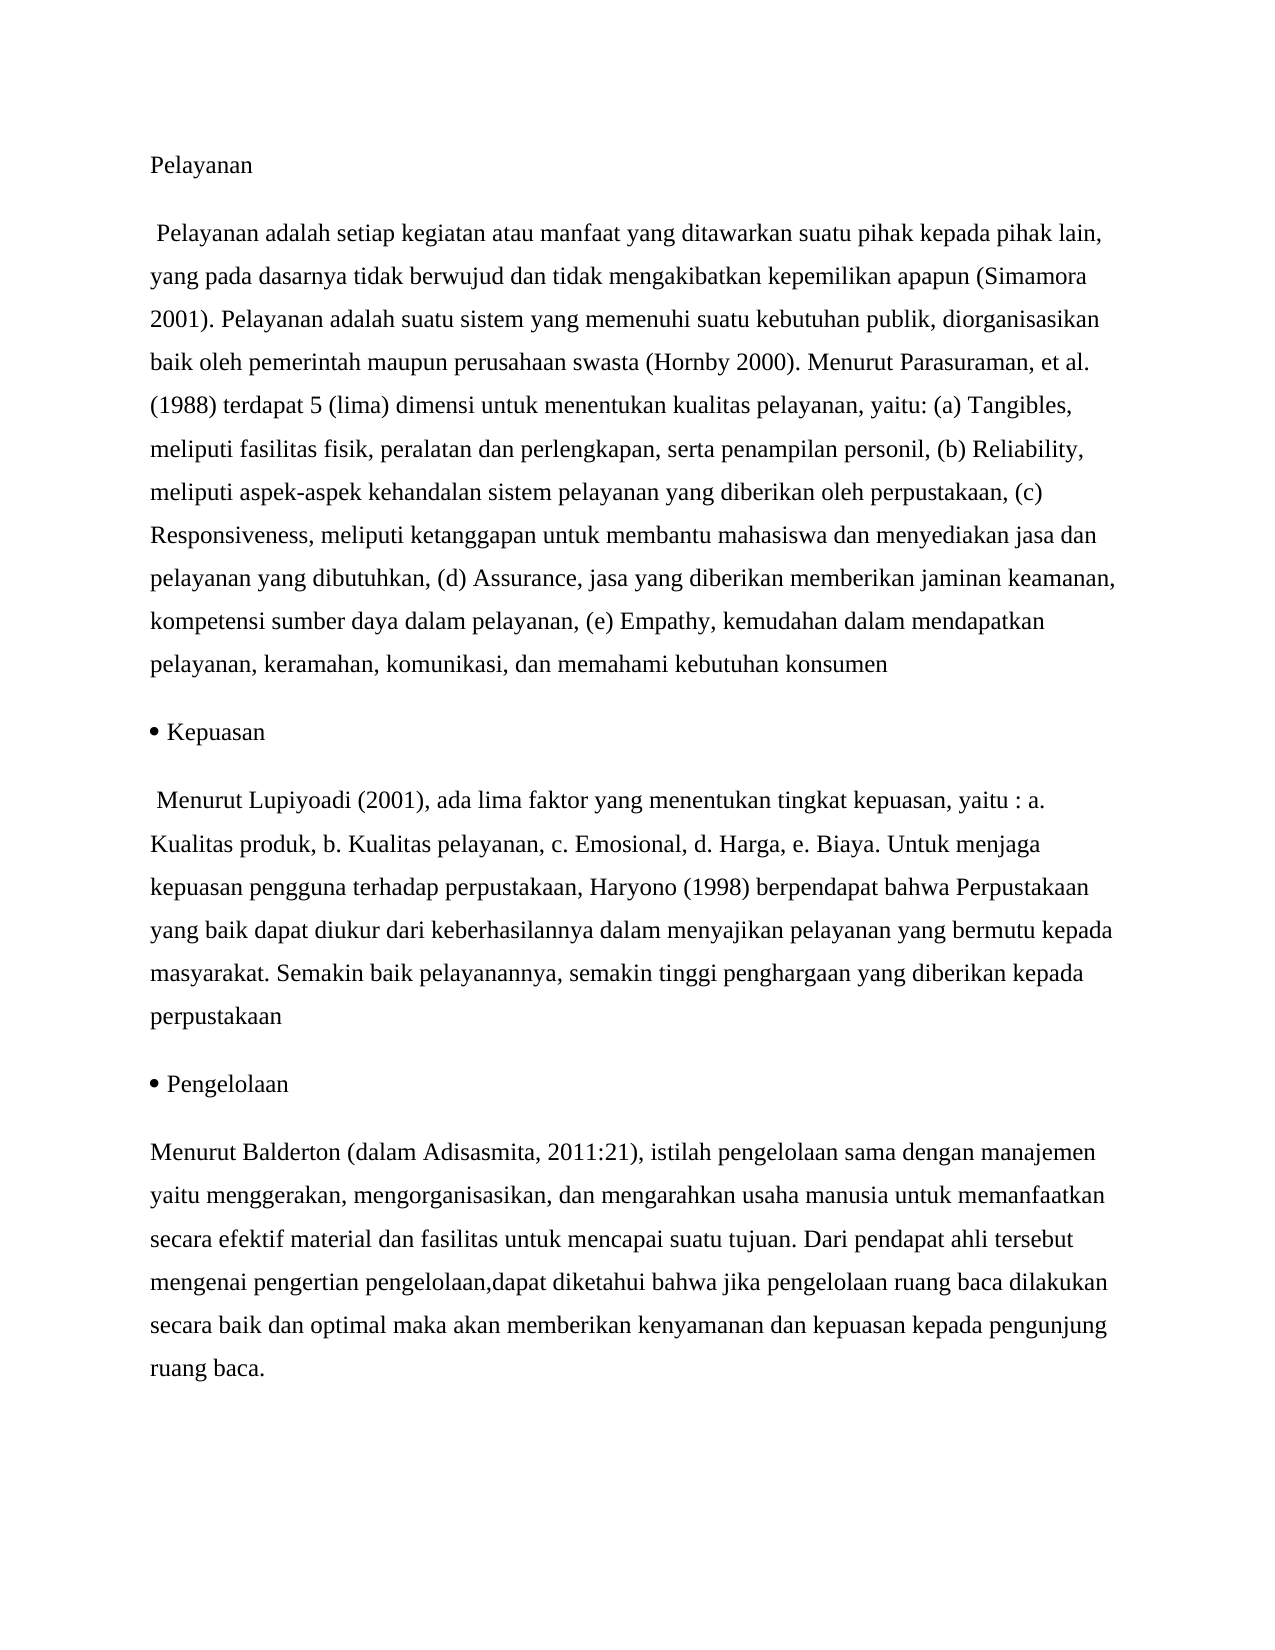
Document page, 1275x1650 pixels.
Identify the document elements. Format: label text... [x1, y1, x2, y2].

text Pelayanan [150, 150, 1125, 179]
text Pengelolaan [150, 1069, 1125, 1098]
text Menurut Lupiyoadi (2001), ada lima faktor yang menentukan tingkat kepuasan, yaitu : a. Kualitas produk, b. Kualitas pelayanan, c. Emosional, d. Harga, e. Biaya. Untuk menjaga kepuasan pengguna terhadap perpustakaan, Haryono (1998) berpendapat bahwa Perpustakaan yang baik dapat diukur dari keberhasilannya dalam menyajikan pelayanan yang bermutu kepada masyarakat. Semakin baik pelayanannya, semakin tinggi penghargaan yang diberikan kepada perpustakaan [150, 786, 1125, 1030]
text Pelayanan adalah setiap kegiatan atau manfaat yang ditawarkan suatu pihak kepada pihak lain, yang pada dasarnya tidak berwujud dan tidak mengakibatkan kepemilikan apapun (Simamora 2001). Pelayanan adalah suatu sistem yang memenuhi suatu kebutuhan publik, diorganisasikan baik oleh pemerintah maupun perusahaan swasta (Hornby 2000). Menurut Parasuraman, et al. (1988) terdapat 5 (lima) dimensi untuk menentukan kualitas pelayanan, yaitu: (a) Tangibles, meliputi fasilitas fisik, peralatan dan perlengkapan, serta penampilan personil, (b) Reliability, meliputi aspek-aspek kehandalan sistem pelayanan yang diberikan oleh perpustakaan, (c) Responsiveness, meliputi ketanggapan untuk membantu mahasiswa dan menyediakan jasa dan pelayanan yang dibutuhkan, (d) Assurance, jasa yang diberikan memberikan jaminan keamanan, kompetensi sumber daya dalam pelayanan, (e) Empathy, kemudahan dalam mendapatkan pelayanan, keramahan, komunikasi, dan memahami kebutuhan konsumen [150, 218, 1125, 678]
text Kepuasan [150, 717, 1125, 746]
text Menurut Balderton (dalam Adisasmita, 2011:21), istilah pengelolaan sama dengan manajemen yaitu menggerakan, mengorganisasikan, dan mengarahkan usaha manusia untuk memanfaatkan secara efektif material dan fasilitas untuk mencapai suatu tujuan. Dari pendapat ahli tersebut mengenai pengertian pengelolaan,dapat diketahui bahwa jika pengelolaan ruang baca dilakukan secara baik dan optimal maka akan memberikan kenyamanan dan kepuasan kepada pengunjung ruang baca. [150, 1137, 1125, 1382]
